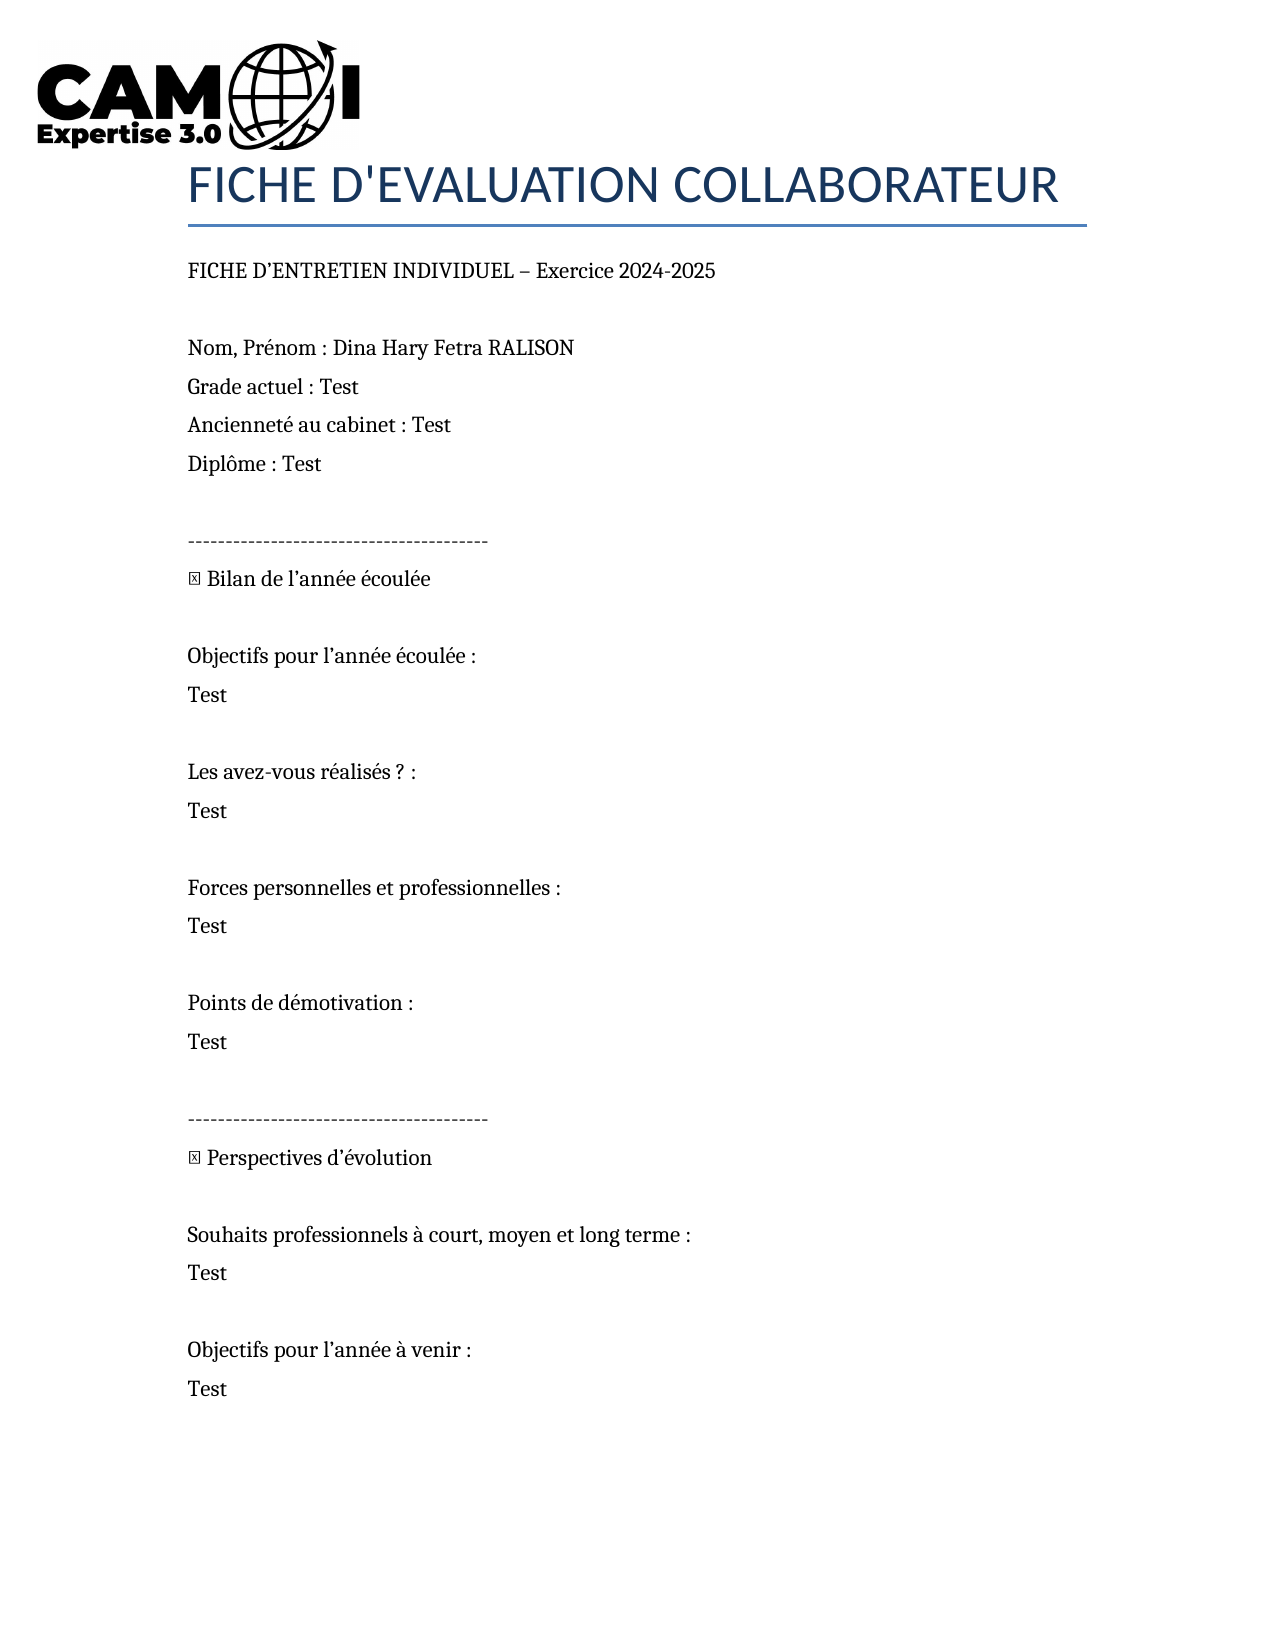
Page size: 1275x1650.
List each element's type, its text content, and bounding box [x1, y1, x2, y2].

text Objectifs pour l’année écoulée : [187, 643, 1087, 669]
text Grade actuel : Test [187, 373, 1087, 400]
text Test [187, 1376, 1087, 1402]
text Diplôme : Test [187, 451, 1087, 477]
text Points de démotivation : [187, 990, 1087, 1016]
text ---------------------------------------- [187, 528, 1087, 554]
text FICHE D’ENTRETIEN INDIVIDUEL – Exercice 2024-2025 [187, 258, 1087, 284]
text Forces personnelles et professionnelles : [187, 874, 1087, 901]
text Objectifs pour l’année à venir : [187, 1337, 1087, 1363]
text 🔹 Bilan de l’année écoulée [187, 566, 1087, 592]
text ---------------------------------------- [187, 1106, 1087, 1132]
text Test [187, 797, 1087, 824]
text Test [187, 1260, 1087, 1286]
text Ancienneté au cabinet : Test [187, 412, 1087, 438]
text 🔹 Perspectives d’évolution [187, 1144, 1087, 1171]
text Test [187, 913, 1087, 939]
text Les avez-vous réalisés ? : [187, 759, 1087, 785]
text Souhaits professionnels à court, moyen et long terme : [187, 1221, 1087, 1248]
title FICHE D'EVALUATION COLLABORATEUR [187, 150, 1087, 227]
text Test [187, 682, 1087, 708]
picture [37, 40, 360, 150]
text Test [187, 1029, 1087, 1055]
text Nom, Prénom : Dina Hary Fetra RALISON [187, 335, 1087, 361]
